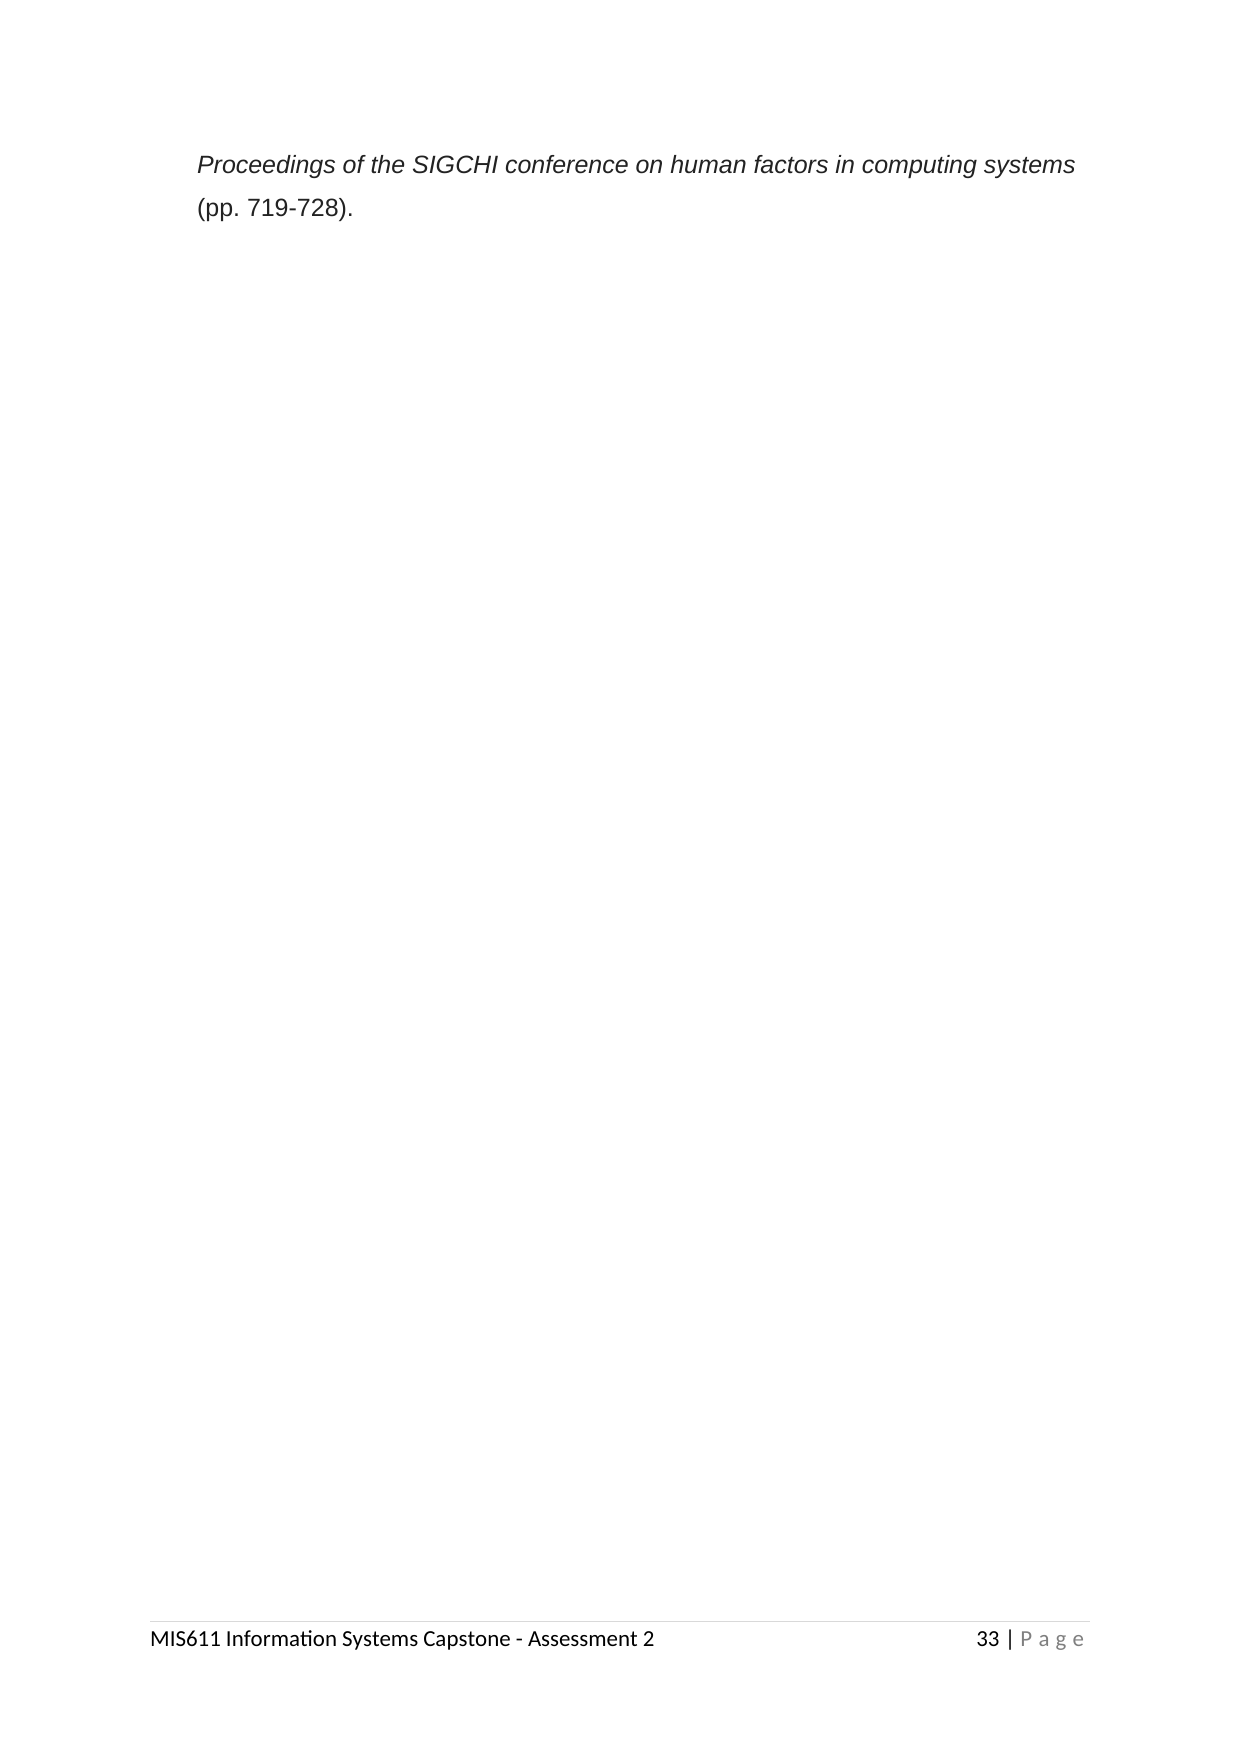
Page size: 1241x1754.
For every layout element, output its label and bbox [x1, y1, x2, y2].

text [150, 150, 1090, 222]
